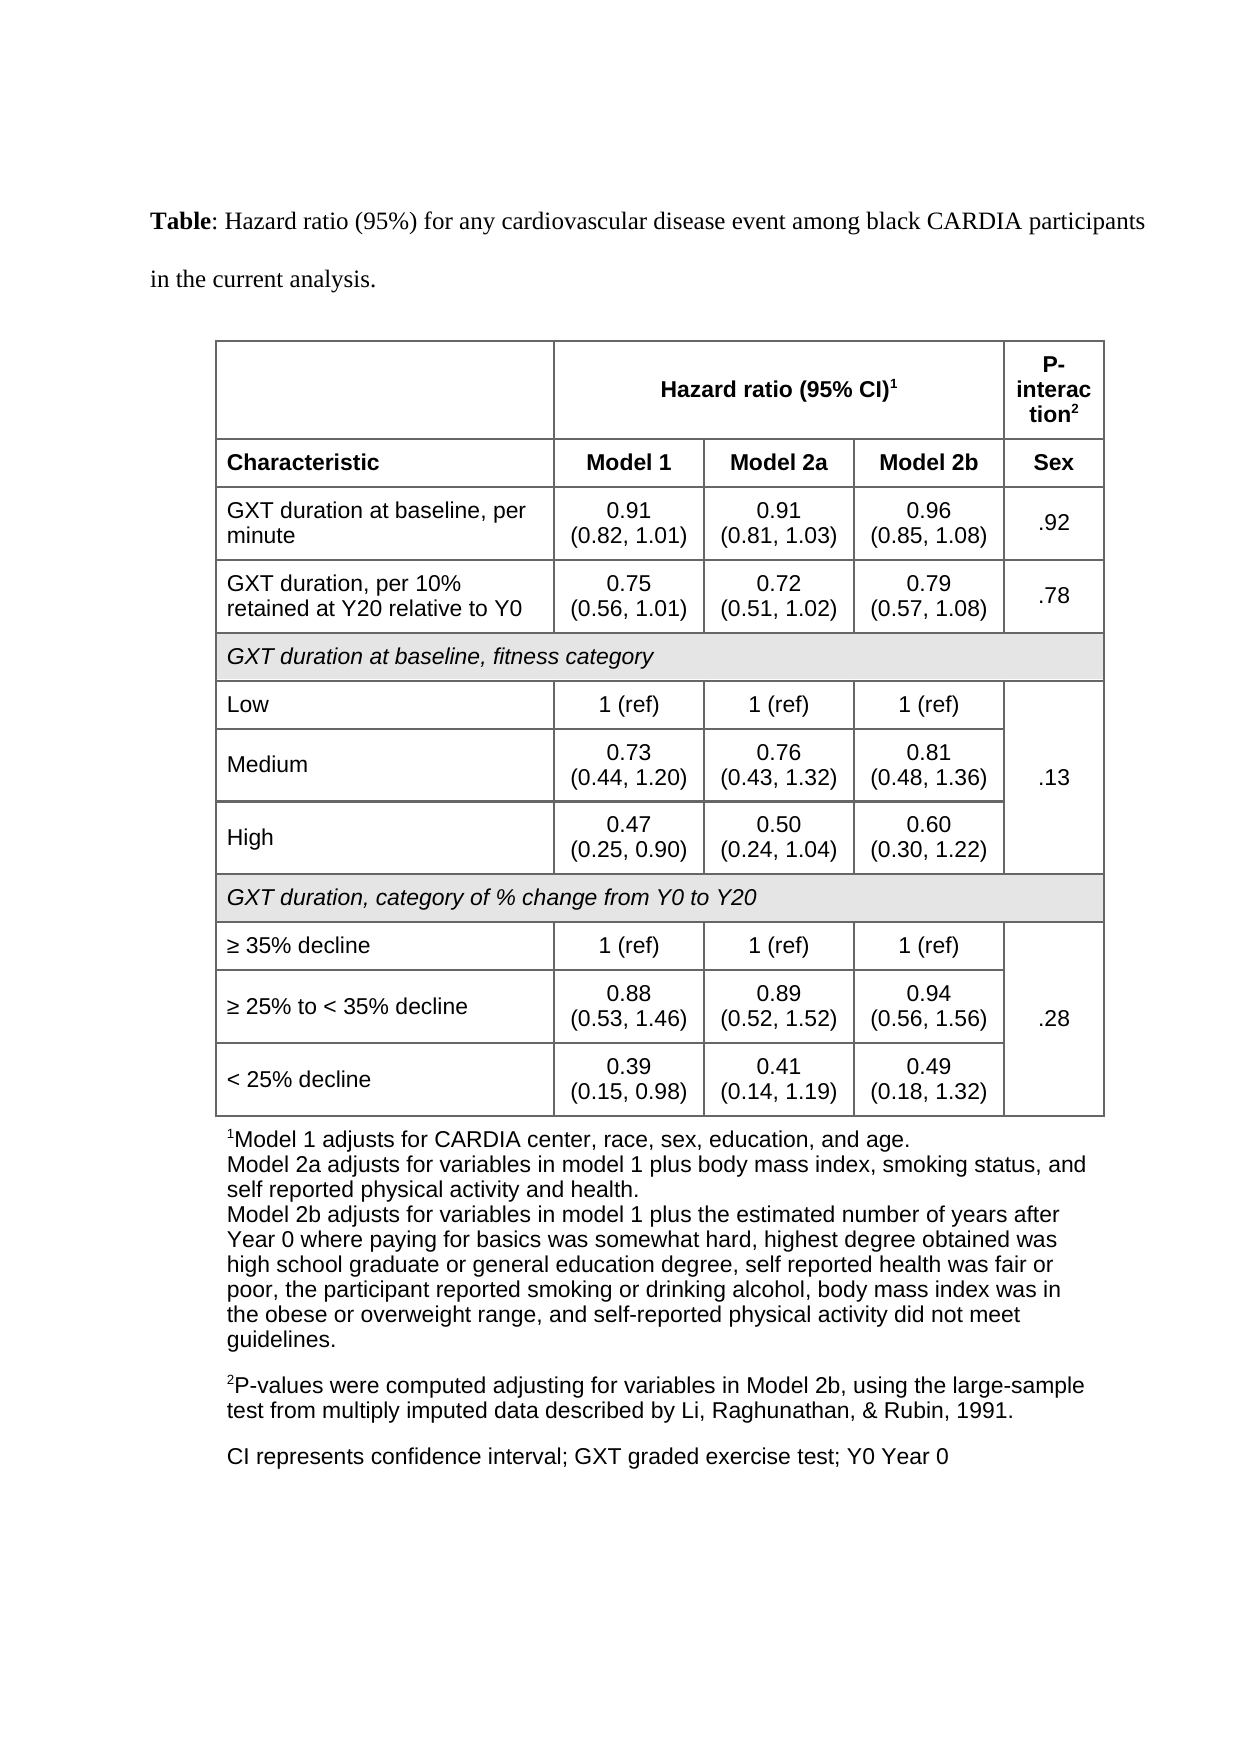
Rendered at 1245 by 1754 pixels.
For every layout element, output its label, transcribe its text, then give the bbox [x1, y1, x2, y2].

table_cell 0.81 (0.48, 1.36) [855, 730, 1003, 800]
table_header Hazard ratio (95% CI)1 [555, 342, 1003, 438]
text Table: Hazard ratio (95%) for any cardiovascular disease event among black CARDIA participants in the current analysis. [150, 206, 1170, 292]
table_cell 1Model 1 adjusts for CARDIA center, race, sex, education, and age. Model 2a adjusts for variables in model 1 plus body mass index, smoking status, and self reported physical activity and health. Model 2b adjusts for variables in model 1 plus the estimated number of years after Year 0 where paying for basics was somewhat hard, highest degree obtained was high school graduate or general education degree, self reported health was fair or poor, the participant reported smoking or drinking alcohol, body mass index was in the obese or overweight range, and self-reported physical activity did not meet guidelines. [216, 1117, 1104, 1363]
table_cell Sex [1005, 440, 1103, 486]
table_cell 0.94 (0.56, 1.56) [855, 971, 1003, 1042]
table_cell 0.79 (0.57, 1.08) [855, 561, 1003, 632]
table_cell 0.88 (0.53, 1.46) [555, 971, 703, 1042]
table_cell 0.91 (0.82, 1.01) [555, 488, 703, 559]
table_cell Model 2b [855, 440, 1003, 486]
table_cell GXT duration at baseline, per minute [217, 488, 553, 559]
table_cell 1 (ref) [855, 682, 1003, 727]
table_cell 0.50 (0.24, 1.04) [705, 803, 853, 873]
table_cell GXT duration, per 10% retained at Y20 relative to Y0 [217, 561, 553, 632]
table_cell .92 [1005, 488, 1103, 559]
table_cell 0.39 (0.15, 0.98) [555, 1044, 703, 1115]
table_cell .28 [1005, 923, 1103, 1115]
table_cell 0.73 (0.44, 1.20) [555, 730, 703, 800]
table_cell 0.49 (0.18, 1.32) [855, 1044, 1003, 1115]
table_cell 1 (ref) [555, 923, 703, 969]
table_cell 0.60 (0.30, 1.22) [855, 803, 1003, 873]
table_cell Model 1 [555, 440, 703, 486]
table_header P-interaction2 [1005, 342, 1103, 438]
table_cell 0.89 (0.52, 1.52) [705, 971, 853, 1042]
table_cell CI represents confidence interval; GXT graded exercise test; Y0 Year 0 [216, 1434, 1104, 1479]
table_cell Medium [217, 730, 553, 800]
table_header [217, 342, 553, 438]
table_cell 1 (ref) [855, 923, 1003, 969]
table_cell 0.75 (0.56, 1.01) [555, 561, 703, 632]
table_cell 0.41 (0.14, 1.19) [705, 1044, 853, 1115]
table_cell ≥ 25% to < 35% decline [217, 971, 553, 1042]
table_cell 0.47 (0.25, 0.90) [555, 803, 703, 873]
table_cell 0.96 (0.85, 1.08) [855, 488, 1003, 559]
table_cell Low [217, 682, 553, 727]
table_cell GXT duration at baseline, fitness category [217, 634, 1103, 679]
table_cell < 25% decline [217, 1044, 553, 1115]
table_cell .78 [1005, 561, 1103, 632]
table_cell ≥ 35% decline [217, 923, 553, 969]
table_cell 1 (ref) [555, 682, 703, 727]
table_cell Characteristic [217, 440, 553, 486]
table_cell .13 [1005, 682, 1103, 873]
table_cell High [217, 803, 553, 873]
table_cell 2P-values were computed adjusting for variables in Model 2b, using the large-sample test from multiply imputed data described by Li, Raghunathan, & Rubin, 1991. [216, 1363, 1104, 1434]
table_cell 0.91 (0.81, 1.03) [705, 488, 853, 559]
table_cell 1 (ref) [705, 923, 853, 969]
table_cell 0.72 (0.51, 1.02) [705, 561, 853, 632]
table_cell Model 2a [705, 440, 853, 486]
table_cell 0.76 (0.43, 1.32) [705, 730, 853, 800]
table_cell GXT duration, category of % change from Y0 to Y20 [217, 875, 1103, 921]
table_cell 1 (ref) [705, 682, 853, 727]
